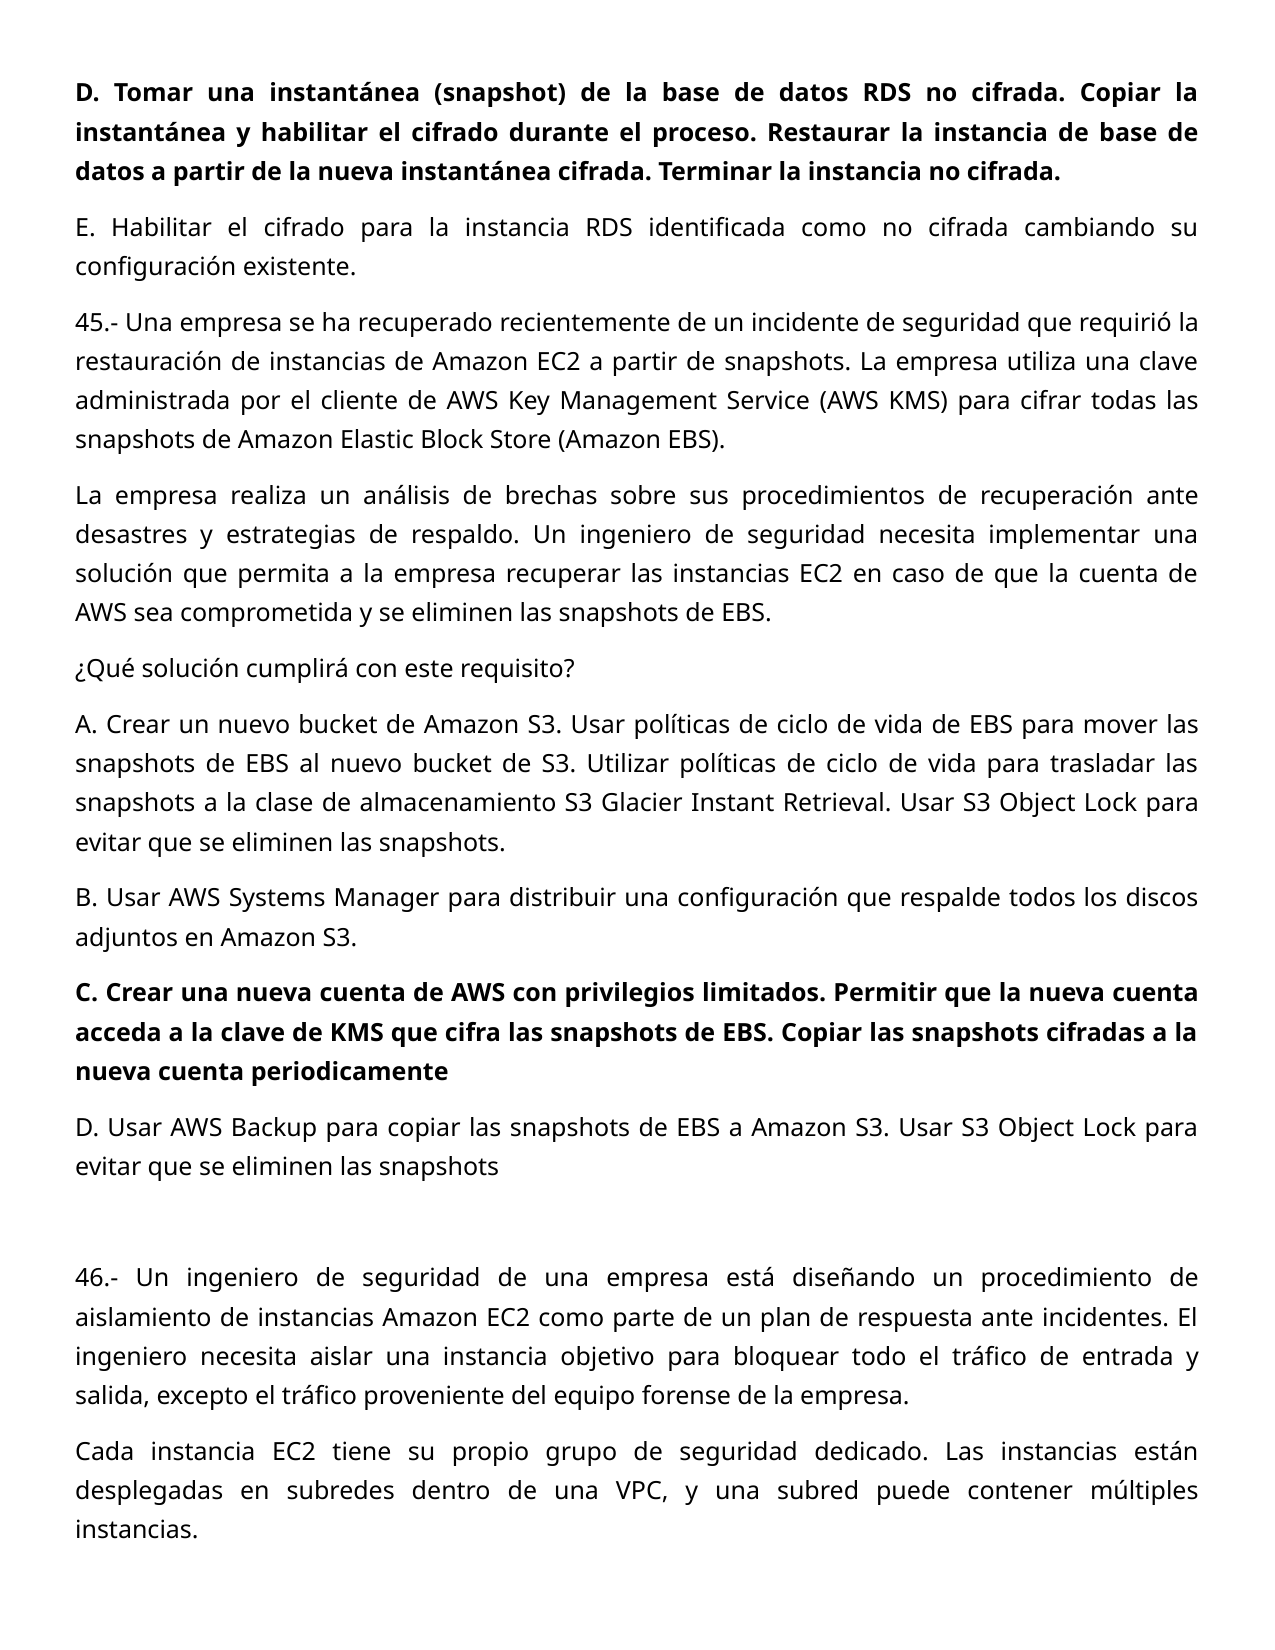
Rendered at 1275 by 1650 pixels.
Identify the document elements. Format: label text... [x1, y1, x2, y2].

text D. Usar AWS Backup para copiar las snapshots de EBS a Amazon S3. Usar S3 Object Lock para evitar que se eliminen las snapshots [75, 1109, 1200, 1182]
text 46.- Un ingeniero de seguridad de una empresa está diseñando un procedimiento de aislamiento de instancias Amazon EC2 como parte de un plan de respuesta ante incidentes. El ingeniero necesita aislar una instancia objetivo para bloquear todo el tráfico de entrada y salida, excepto el tráfico proveniente del equipo forense de la empresa. [75, 1260, 1200, 1412]
text 45.- Una empresa se ha recuperado recientemente de un incidente de seguridad que requirió la restauración de instancias de Amazon EC2 a partir de snapshots. La empresa utiliza una clave administrada por el cliente de AWS Key Management Service (AWS KMS) para cifrar todas las snapshots de Amazon Elastic Block Store (Amazon EBS). [75, 304, 1200, 456]
text E. Habilitar el cifrado para la instancia RDS identificada como no cifrada cambiando su configuración existente. [75, 209, 1200, 282]
text A. Crear un nuevo bucket de Amazon S3. Usar políticas de ciclo de vida de EBS para mover las snapshots de EBS al nuevo bucket de S3. Utilizar políticas de ciclo de vida para trasladar las snapshots a la clase de almacenamiento S3 Glacier Instant Retrieval. Usar S3 Object Lock para evitar que se eliminen las snapshots. [75, 707, 1200, 858]
text C. Crear una nueva cuenta de AWS con privilegios limitados. Permitir que la nueva cuenta acceda a la clave de KMS que cifra las snapshots de EBS. Copiar las snapshots cifradas a la nueva cuenta periodicamente [75, 975, 1200, 1087]
text ¿Qué solución cumplirá con este requisito? [75, 651, 1200, 685]
text Cada instancia EC2 tiene su propio grupo de seguridad dedicado. Las instancias están desplegadas en subredes dentro de una VPC, y una subred puede contener múltiples instancias. [75, 1433, 1200, 1546]
text D. Tomar una instantánea (snapshot) de la base de datos RDS no cifrada. Copiar la instantánea y habilitar el cifrado durante el proceso. Restaurar la instancia de base de datos a partir de la nueva instantánea cifrada. Terminar la instancia no cifrada. [75, 75, 1200, 187]
text La empresa realiza un análisis de brechas sobre sus procedimientos de recuperación ante desastres y estrategias de respaldo. Un ingeniero de seguridad necesita implementar una solución que permita a la empresa recuperar las instancias EC2 en caso de que la cuenta de AWS sea comprometida y se eliminen las snapshots de EBS. [75, 477, 1200, 629]
text B. Usar AWS Systems Manager para distribuir una configuración que respalde todos los discos adjuntos en Amazon S3. [75, 880, 1200, 953]
